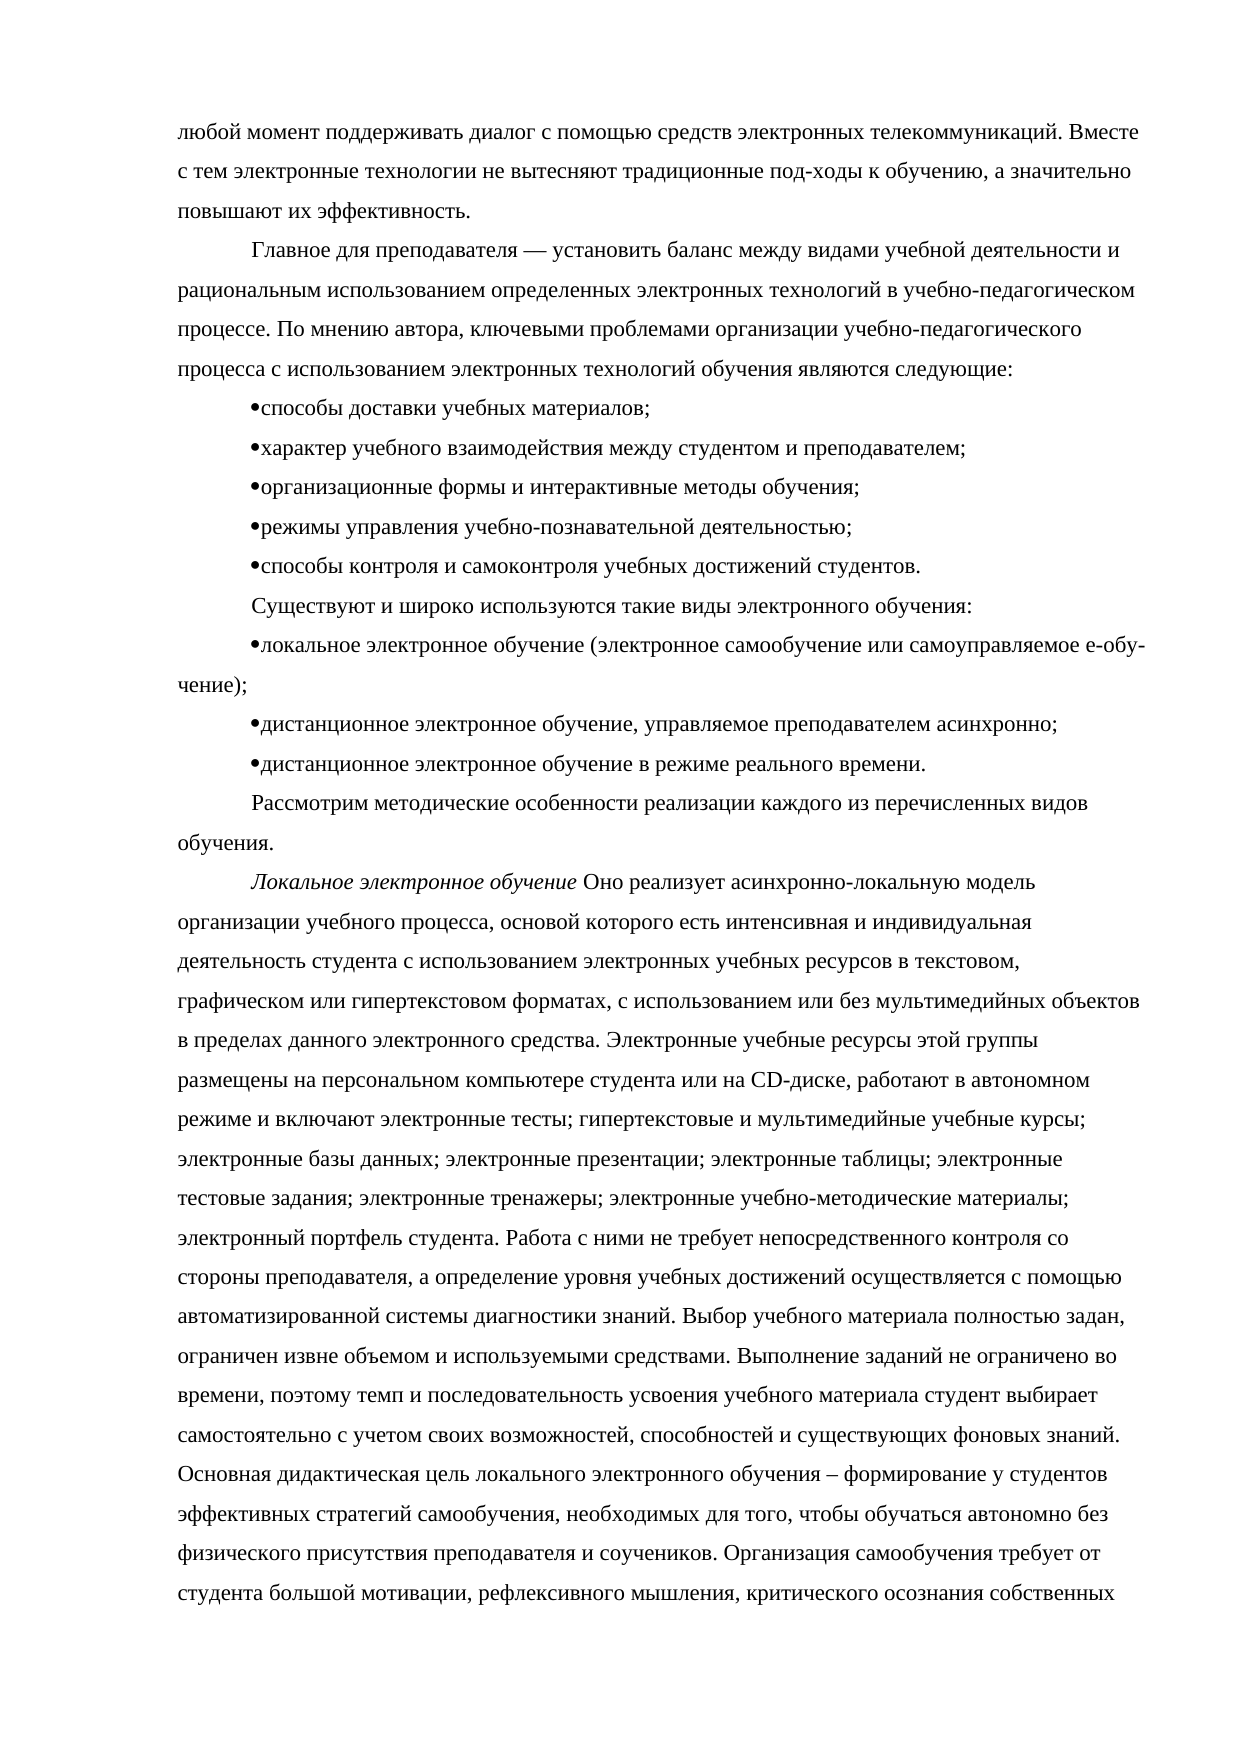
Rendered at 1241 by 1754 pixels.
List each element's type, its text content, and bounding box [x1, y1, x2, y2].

text локальное электронное обучение (электронное самообучение или самоуправляемое е-обу-чение); [177, 631, 1152, 697]
text Главное для преподавателя ― установить баланс между видами учебной деятельности и рациональным использованием определенных электронных технологий в учебно-педагогическом процессе. По мнению автора, ключевыми проблемами организации учебно-педагогического процесса с использованием электронных технологий обучения являются следующие: [177, 237, 1152, 381]
text дистанционное электронное обучение, управляемое преподавателем асинхронно; [177, 710, 1152, 737]
text способы доставки учебных материалов; [177, 394, 1152, 421]
text способы контроля и самоконтроля учебных достижений студентов. [177, 552, 1152, 579]
text характер учебного взаимодействия между студентом и преподавателем; [177, 434, 1152, 460]
text организационные формы и интерактивные методы обучения; [177, 473, 1152, 500]
text Рассмотрим методические особенности реализации каждого из перечисленных видов обучения. [177, 789, 1152, 855]
text дистанционное электронное обучение в режиме реального времени. [177, 750, 1152, 776]
text режимы управления учебно-познавательной деятельностью; [177, 513, 1152, 539]
text Существуют и широко используются такие виды электронного обучения: [177, 592, 1152, 618]
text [177, 118, 1152, 223]
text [177, 868, 1152, 1605]
